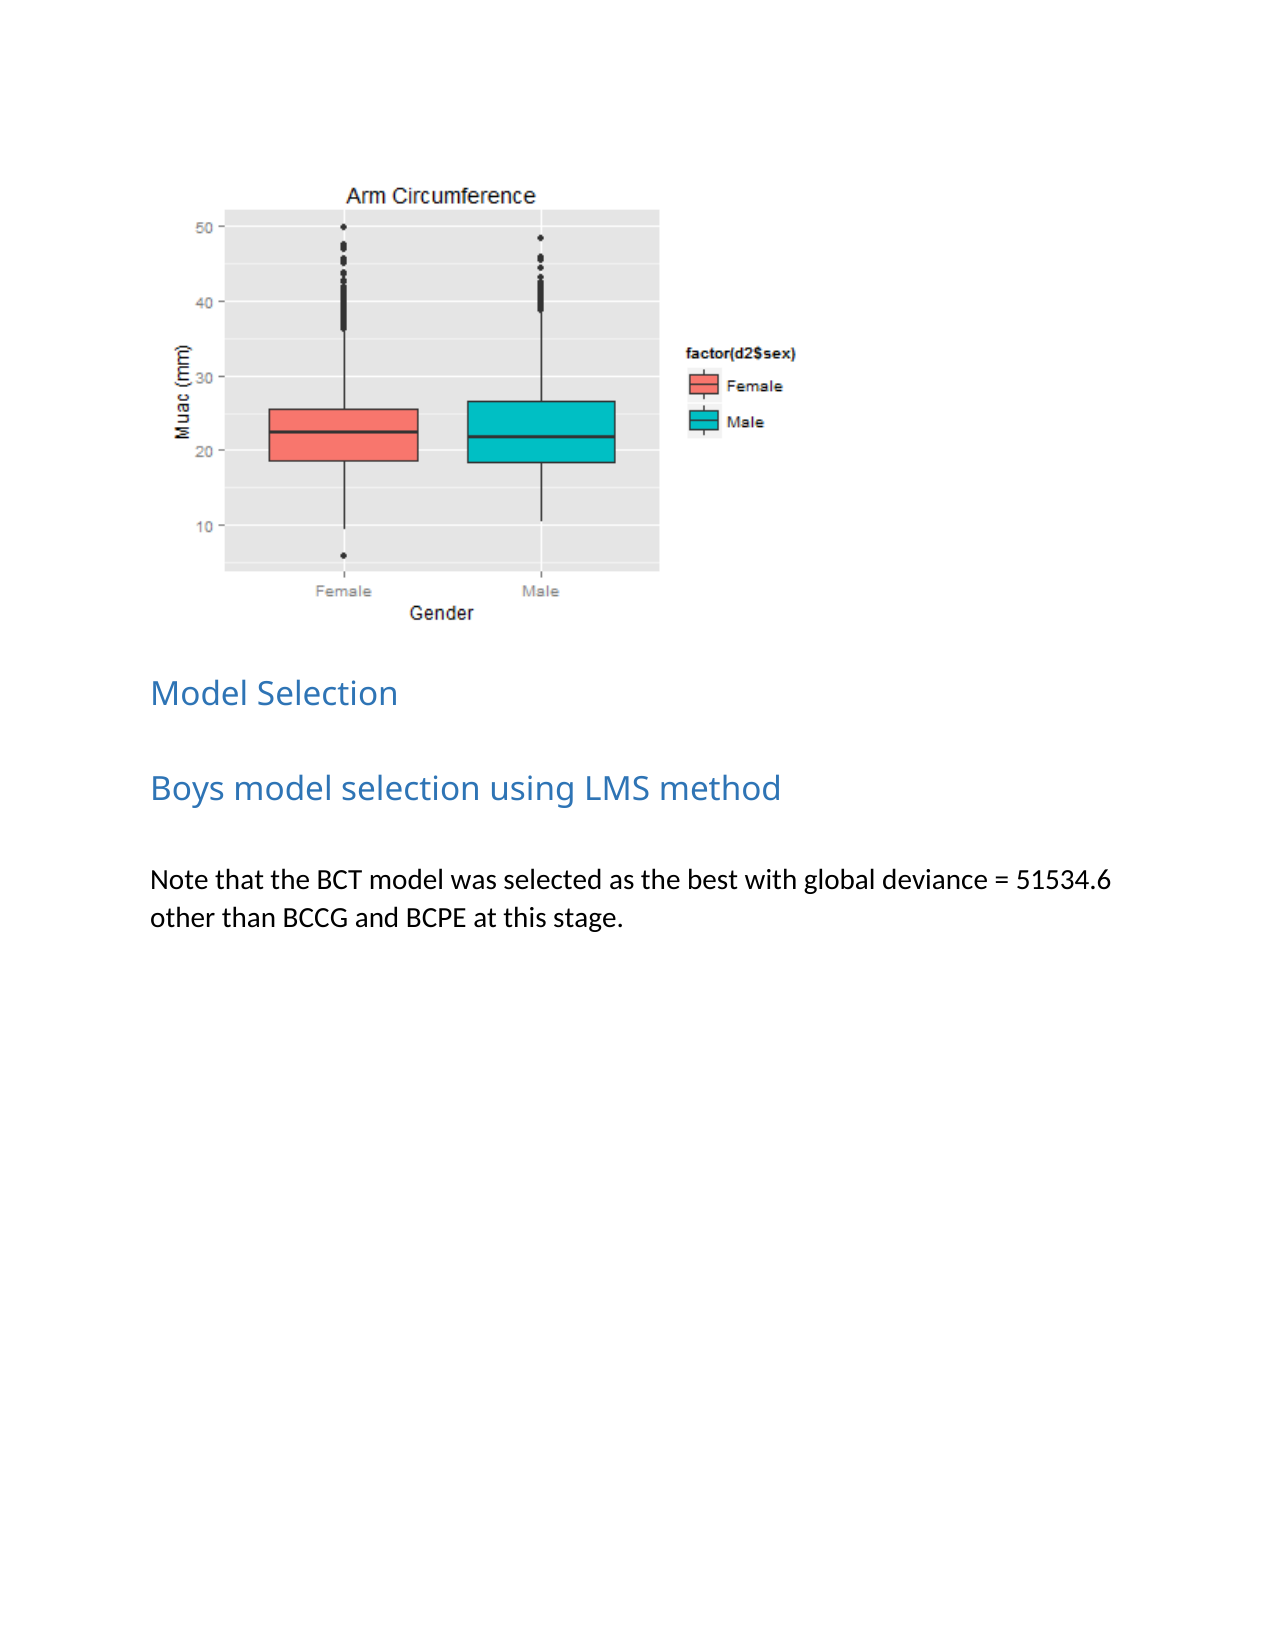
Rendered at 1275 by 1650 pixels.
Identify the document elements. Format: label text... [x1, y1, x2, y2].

picture [150, 150, 852, 642]
subtitle Model Selection [150, 669, 1125, 715]
subtitle Boys model selection using LMS method [150, 765, 1125, 811]
text Note that the BCT model was selected as the best with global deviance = 51534.6 other than BCCG and BCPE at this stage. [150, 861, 1125, 935]
